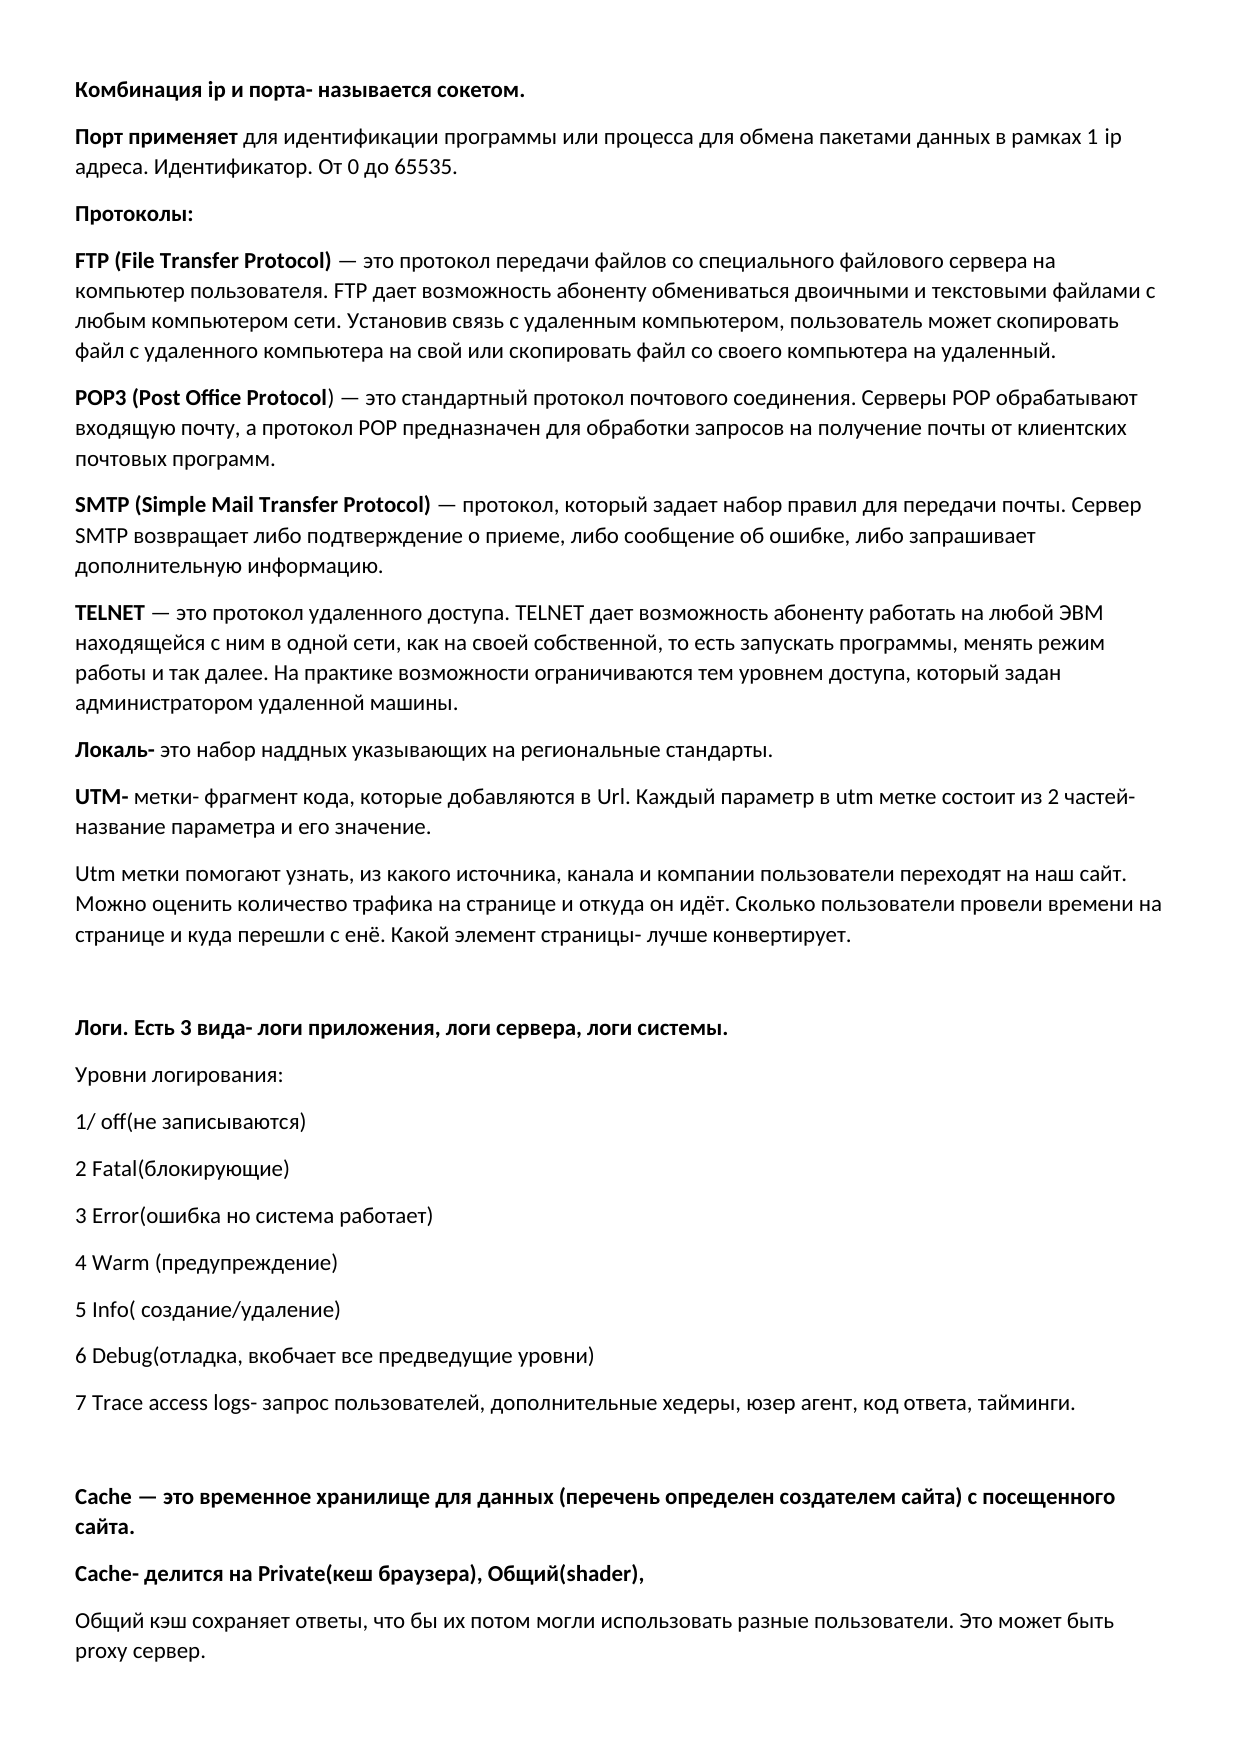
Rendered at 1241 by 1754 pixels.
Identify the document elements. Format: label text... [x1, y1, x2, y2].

text 5 Info( создание/удаление) [75, 1295, 1165, 1323]
text 6 Debug(отладка, вкобчает все предведущие уровни) [75, 1342, 1165, 1370]
text Cache — это временное хранилище для данных (перечень определен создателем сайта) с посещенного сайта. [75, 1482, 1165, 1541]
text Общий кэш сохраняет ответы, что бы их потом могли использовать разные пользователи. Это может быть proxy сервер. [75, 1606, 1165, 1664]
text POP3 (Post Office Protocol) — это стандартный протокол почтового соединения. Серверы POP обрабатывают входящую почту, а протокол POP предназначен для обработки запросов на получение почты от клиентских почтовых программ. [75, 383, 1165, 472]
text 4 Warm (предупреждение) [75, 1248, 1165, 1276]
text SMTP (Simple Mail Transfer Protocol) — протокол, который задает набор правил для передачи почты. Сервер SMTP возвращает либо подтверждение о приеме, либо сообщение об ошибке, либо запрашивает дополнительную информацию. [75, 491, 1165, 579]
text Порт применяет для идентификации программы или процесса для обмена пакетами данных в рамках 1 ip адреса. Идентификатор. От 0 до 65535. [75, 122, 1165, 180]
text 1/ off(не записываются) [75, 1107, 1165, 1135]
text Utm метки помогают узнать, из какого источника, канала и компании пользователи переходят на наш сайт. Можно оценить количество трафика на странице и откуда он идёт. Сколько пользователи провели времени на странице и куда перешли с енё. Какой элемент страницы- лучше конвертирует. [75, 859, 1165, 948]
text 3 Error(ошибка но система работает) [75, 1201, 1165, 1229]
text Уровни логирования: [75, 1060, 1165, 1088]
text 7 Trace access logs- запрос пользователей, дополнительные хедеры, юзер агент, код ответа, тайминги. [75, 1388, 1165, 1417]
text Логи. Есть 3 вида- логи приложения, логи сервера, логи системы. [75, 1013, 1165, 1042]
text Протоколы: [75, 199, 1165, 227]
text Комбинация ip и порта- называется сокетом. [75, 75, 1165, 103]
text UTM- метки- фрагмент кода, которые добавляются в Url. Каждый параметр в utm метке состоит из 2 частей- название параметра и его значение. [75, 782, 1165, 841]
text 2 Fatal(блокирующие) [75, 1154, 1165, 1182]
text Локаль- это набор наддных указывающих на региональные стандарты. [75, 735, 1165, 763]
text TELNET — это протокол удаленного доступа. TELNET дает возможность абоненту работать на любой ЭВМ находящейся с ним в одной сети, как на своей собственной, то есть запускать программы, менять режим работы и так далее. На практике возможности ограничиваются тем уровнем доступа, который задан администратором удаленной машины. [75, 598, 1165, 717]
text FTP (File Transfer Protocol) — это протокол передачи файлов со специального файлового сервера на компьютер пользователя. FTP дает возможность абоненту обмениваться двоичными и текстовыми файлами с любым компьютером сети. Установив связь с удаленным компьютером, пользователь может скопировать файл с удаленного компьютера на свой или скопировать файл со своего компьютера на удаленный. [75, 246, 1165, 364]
text Cache- делится на Private(кеш браузера), Общий(shader), [75, 1559, 1165, 1587]
